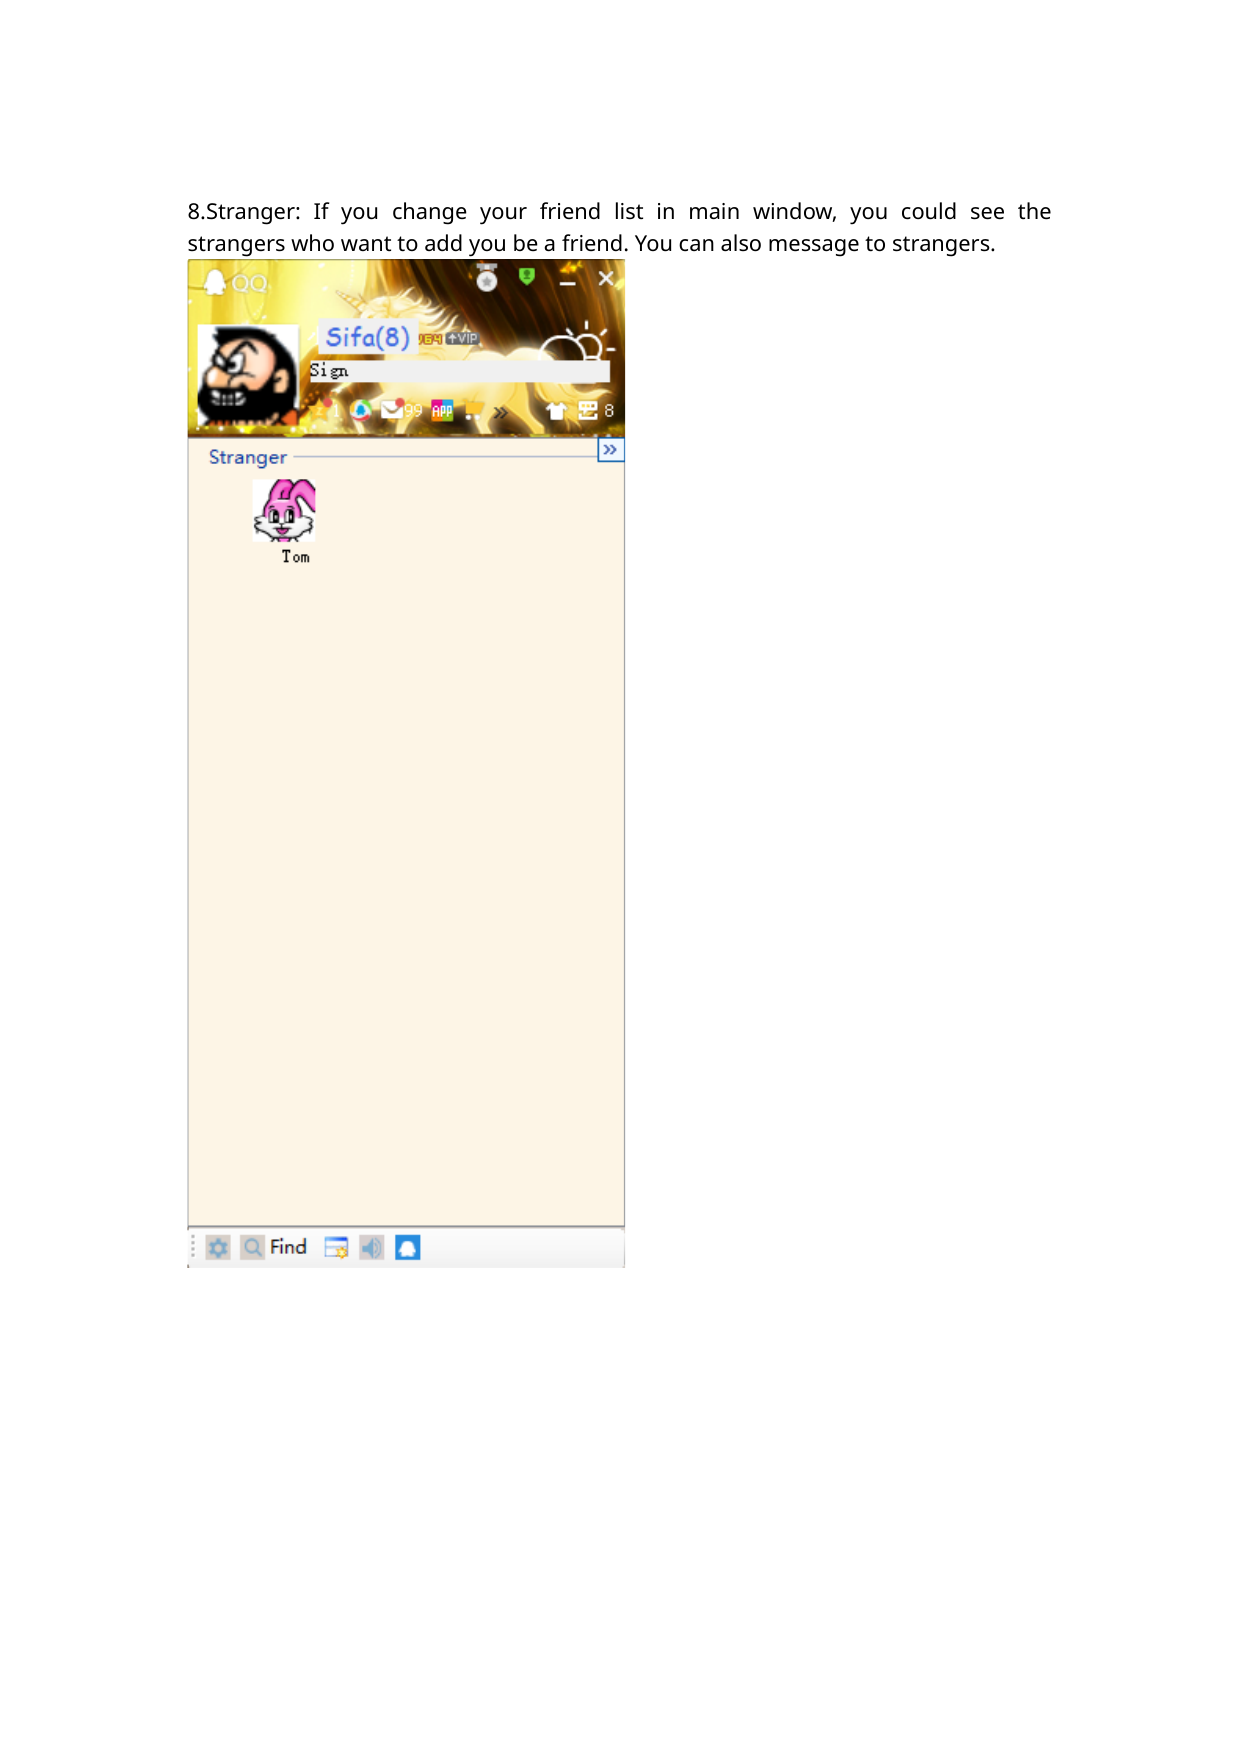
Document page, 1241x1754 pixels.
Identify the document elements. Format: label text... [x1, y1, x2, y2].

picture [187, 259, 625, 1268]
text 8.Stranger: If you change your friend list in main window, you could see the strangers who want to add you be a friend. You can also message to strangers. [187, 194, 1053, 259]
